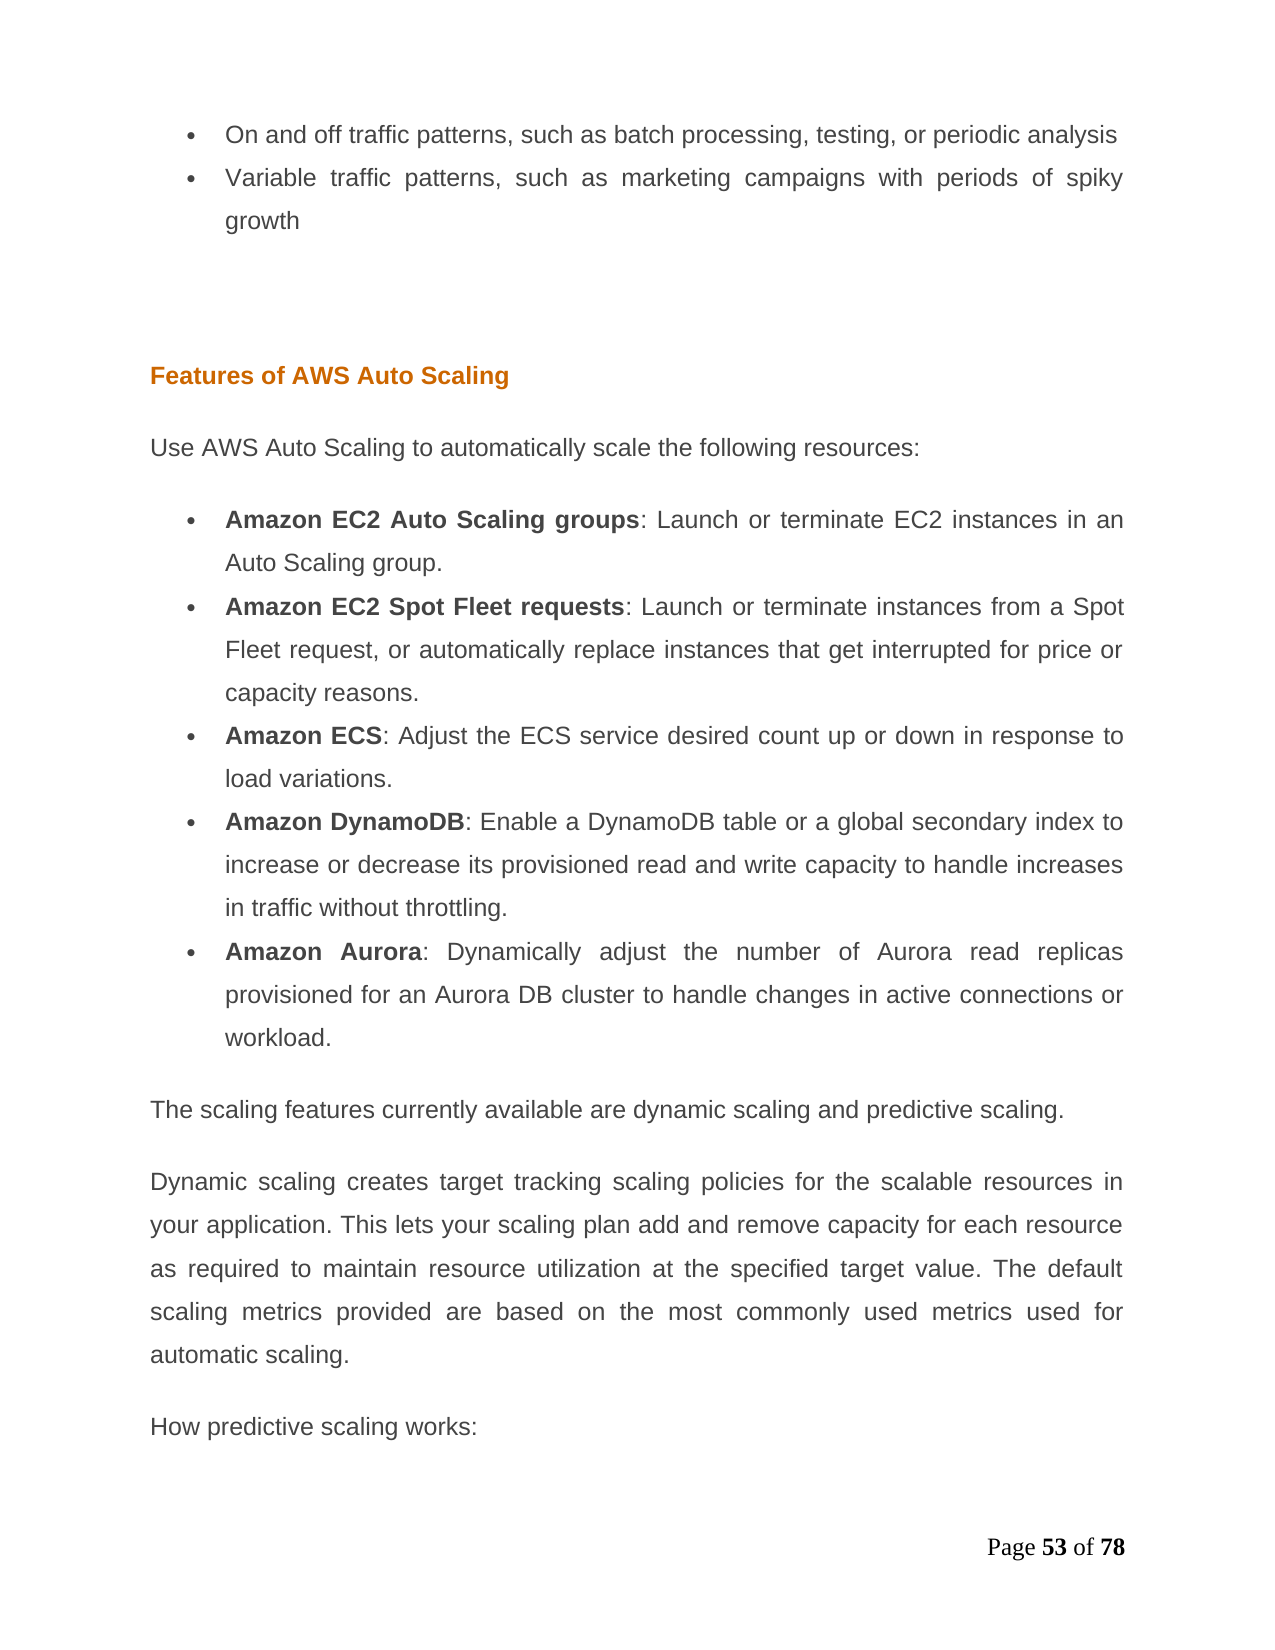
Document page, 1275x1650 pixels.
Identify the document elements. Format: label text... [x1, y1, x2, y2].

text Use AWS Auto Scaling to automatically scale the following resources: [150, 433, 1125, 462]
list Variable traffic patterns, such as marketing campaigns with periods of spiky growth [187, 163, 1125, 235]
list Amazon EC2 Auto Scaling groups: Launch or terminate EC2 instances in an Auto Scaling group. [187, 505, 1125, 577]
list Amazon EC2 Spot Fleet requests: Launch or terminate instances from a Spot Fleet request, or automatically replace instances that get interrupted for price or capacity reasons. [187, 591, 1125, 706]
subtitle Features of AWS Auto Scaling [150, 361, 1125, 389]
list Amazon Aurora: Dynamically adjust the number of Aurora read replicas provisioned for an Aurora DB cluster to handle changes in active connections or workload. [187, 936, 1125, 1051]
text How predictive scaling works: [150, 1412, 1125, 1441]
text The scaling features currently available are dynamic scaling and predictive scaling. [150, 1095, 1125, 1124]
text Dynamic scaling creates target tracking scaling policies for the scalable resources in your application. This lets your scaling plan add and remove capacity for each resource as required to maintain resource utilization at the specified target value. The default scaling metrics provided are based on the most commonly used metrics used for automatic scaling. [150, 1167, 1125, 1368]
list On and off traffic patterns, such as batch processing, testing, or periodic analysis [187, 120, 1125, 149]
list Amazon DynamoDB: Enable a DynamoDB table or a global secondary index to increase or decrease its provisioned read and write capacity to handle increases in traffic without throttling. [187, 807, 1125, 922]
list Amazon ECS: Adjust the ECS service desired count up or down in response to load variations. [187, 721, 1125, 793]
